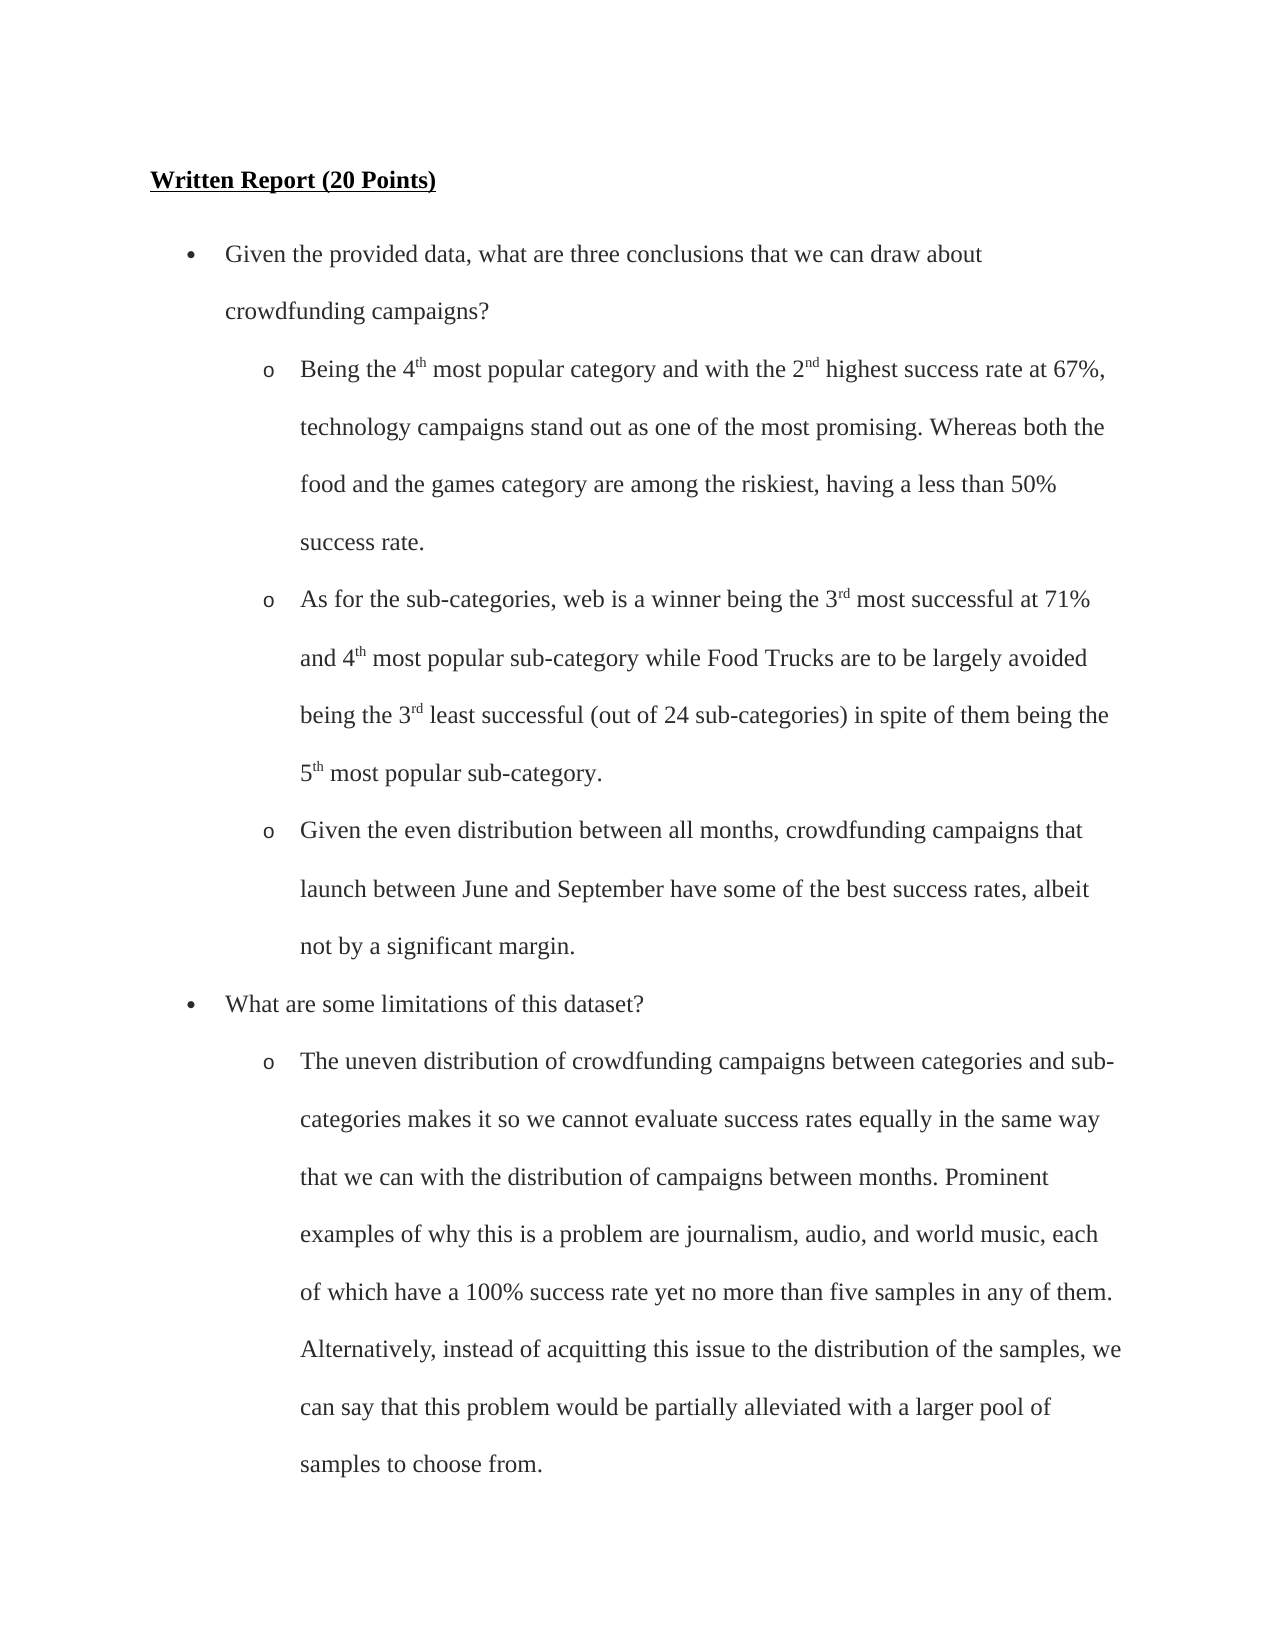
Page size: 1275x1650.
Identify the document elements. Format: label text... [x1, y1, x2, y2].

text Written Report (20 Points) [150, 166, 1125, 194]
list What are some limitations of this dataset? [187, 989, 1125, 1017]
list Given the even distribution between all months, crowdfunding campaigns that launch between June and September have some of the best success rates, albeit not by a significant margin. [262, 815, 1125, 960]
list As for the sub-categories, web is a winner being the 3rd most successful at 71% and 4th most popular sub-category while Food Trucks are to be largely avoided being the 3rd least successful (out of 24 sub-categories) in spite of them being the 5th most popular sub-category. [262, 584, 1125, 787]
list Given the provided data, what are three conclusions that we can draw about crowdfunding campaigns? [187, 239, 1125, 325]
list Being the 4th most popular category and with the 2nd highest success rate at 67%, technology campaigns stand out as one of the most promising. Whereas both the food and the games category are among the riskiest, having a less than 50% success rate. [262, 354, 1125, 556]
list The uneven distribution of crowdfunding campaigns between categories and sub-categories makes it so we cannot evaluate success rates equally in the same way that we can with the distribution of campaigns between months. Prominent examples of why this is a problem are journalism, audio, and world music, each of which have a 100% success rate yet no more than five samples in any of them. Alternatively, instead of acquitting this issue to the distribution of the samples, we can say that this problem would be partially alleviated with a larger pool of samples to choose from. [262, 1046, 1125, 1478]
